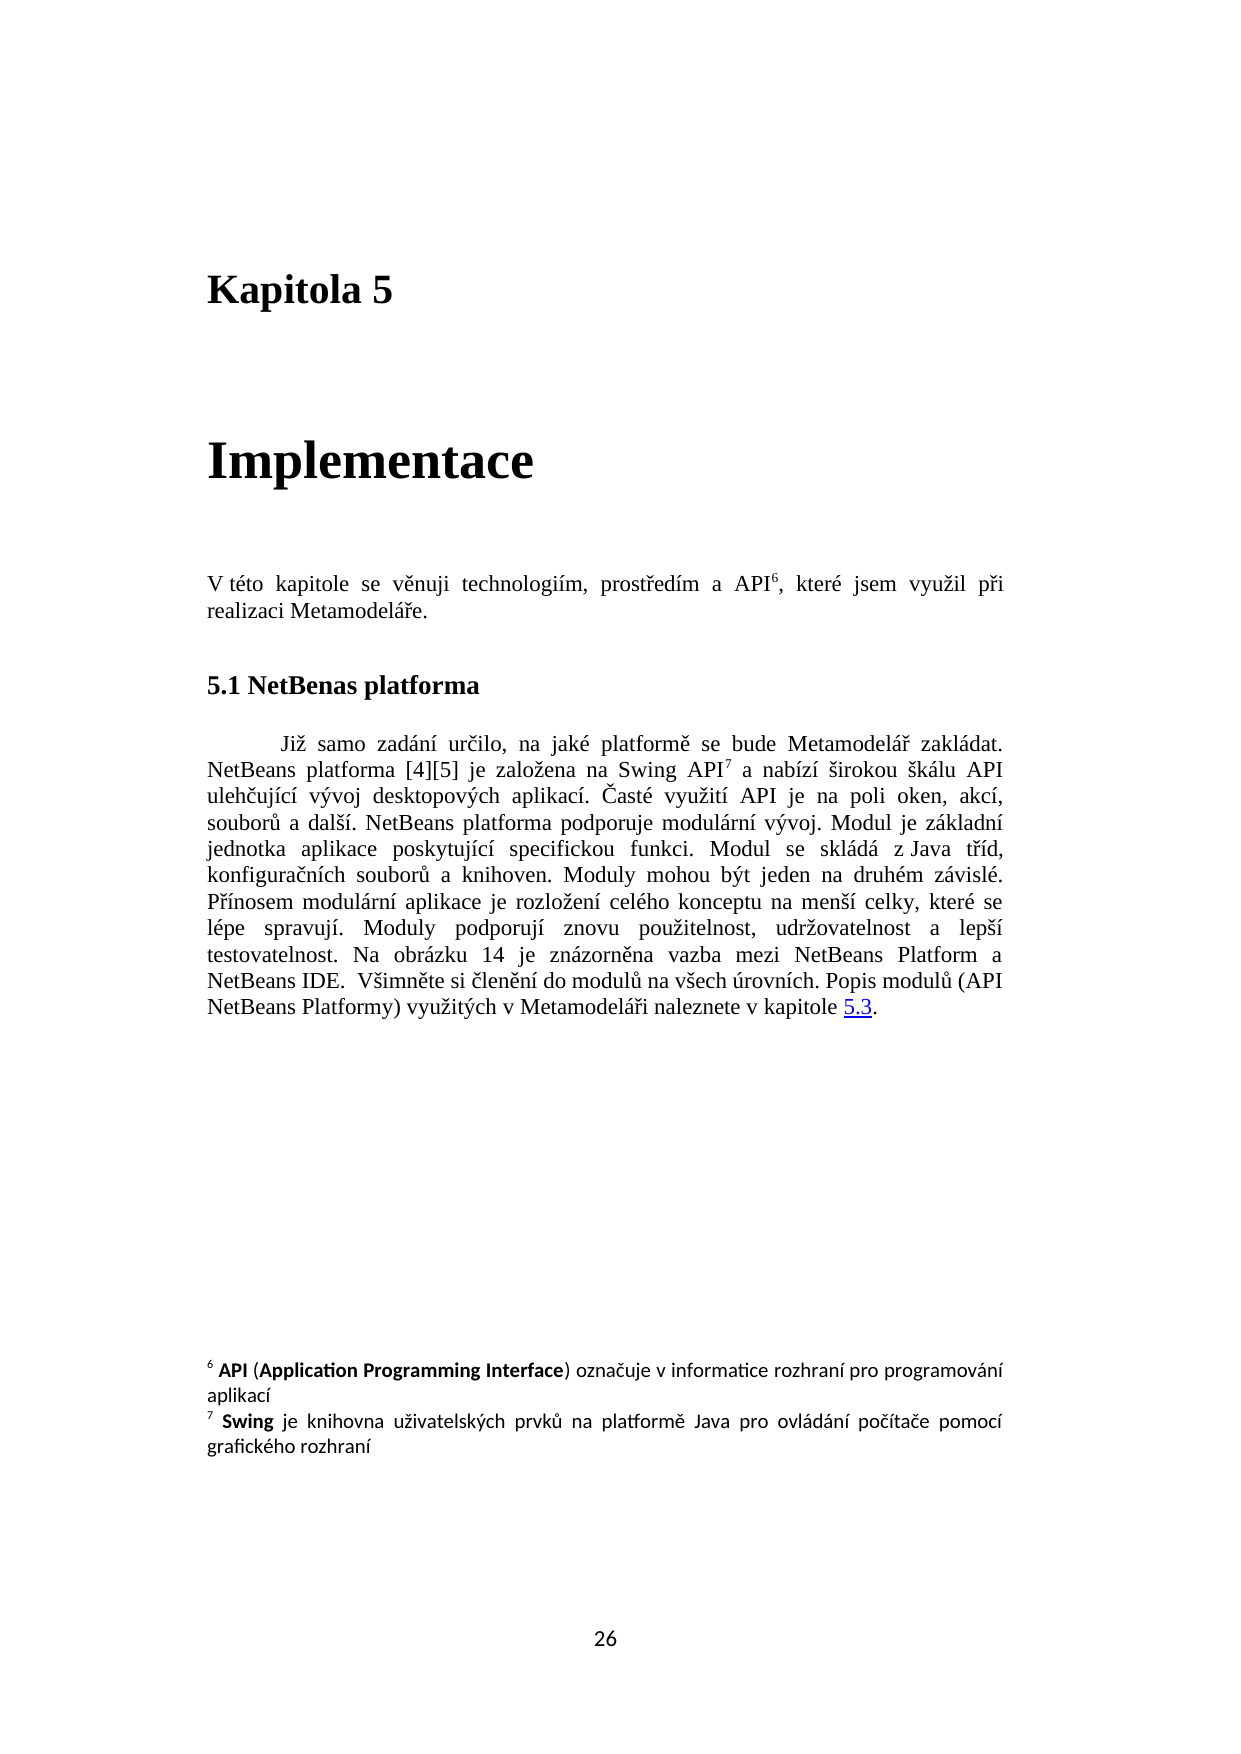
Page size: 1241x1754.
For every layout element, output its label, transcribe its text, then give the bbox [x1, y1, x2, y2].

text V této kapitole se věnuji technologiím, prostředím a API, které jsem využil při realizaci Metamodeláře. [207, 571, 1004, 623]
text Již samo zadání určilo, na jaké platformě se bude Metamodelář zakládat. NetBeans platforma [4][5] je založena na Swing API a nabízí širokou škálu API ulehčující vývoj desktopových aplikací. Časté využití API je na poli oken, akcí, souborů a další. NetBeans platforma podporuje modulární vývoj. Modul je základní jednotka aplikace poskytující specifickou funkci. Modul se skládá z Java tříd, konfiguračních souborů a knihoven. Moduly mohou být jeden na druhém závislé. Přínosem modulární aplikace je rozložení celého konceptu na menší celky, které se lépe spravují. Moduly podporují znovu použitelnost, udržovatelnost a lepší testovatelnost. Na obrázku 14 je znázorněna vazba mezi NetBeans Platform a NetBeans IDE. Všimněte si členění do modulů na všech úrovních. Popis modulů (API NetBeans Platformy) využitých v Metamodeláři naleznete v kapitole 5.3. [207, 730, 1004, 1020]
text Kapitola 5 [207, 265, 1004, 313]
text 5.1 NetBenas platforma [207, 669, 1004, 700]
text Implementace [207, 428, 1004, 490]
